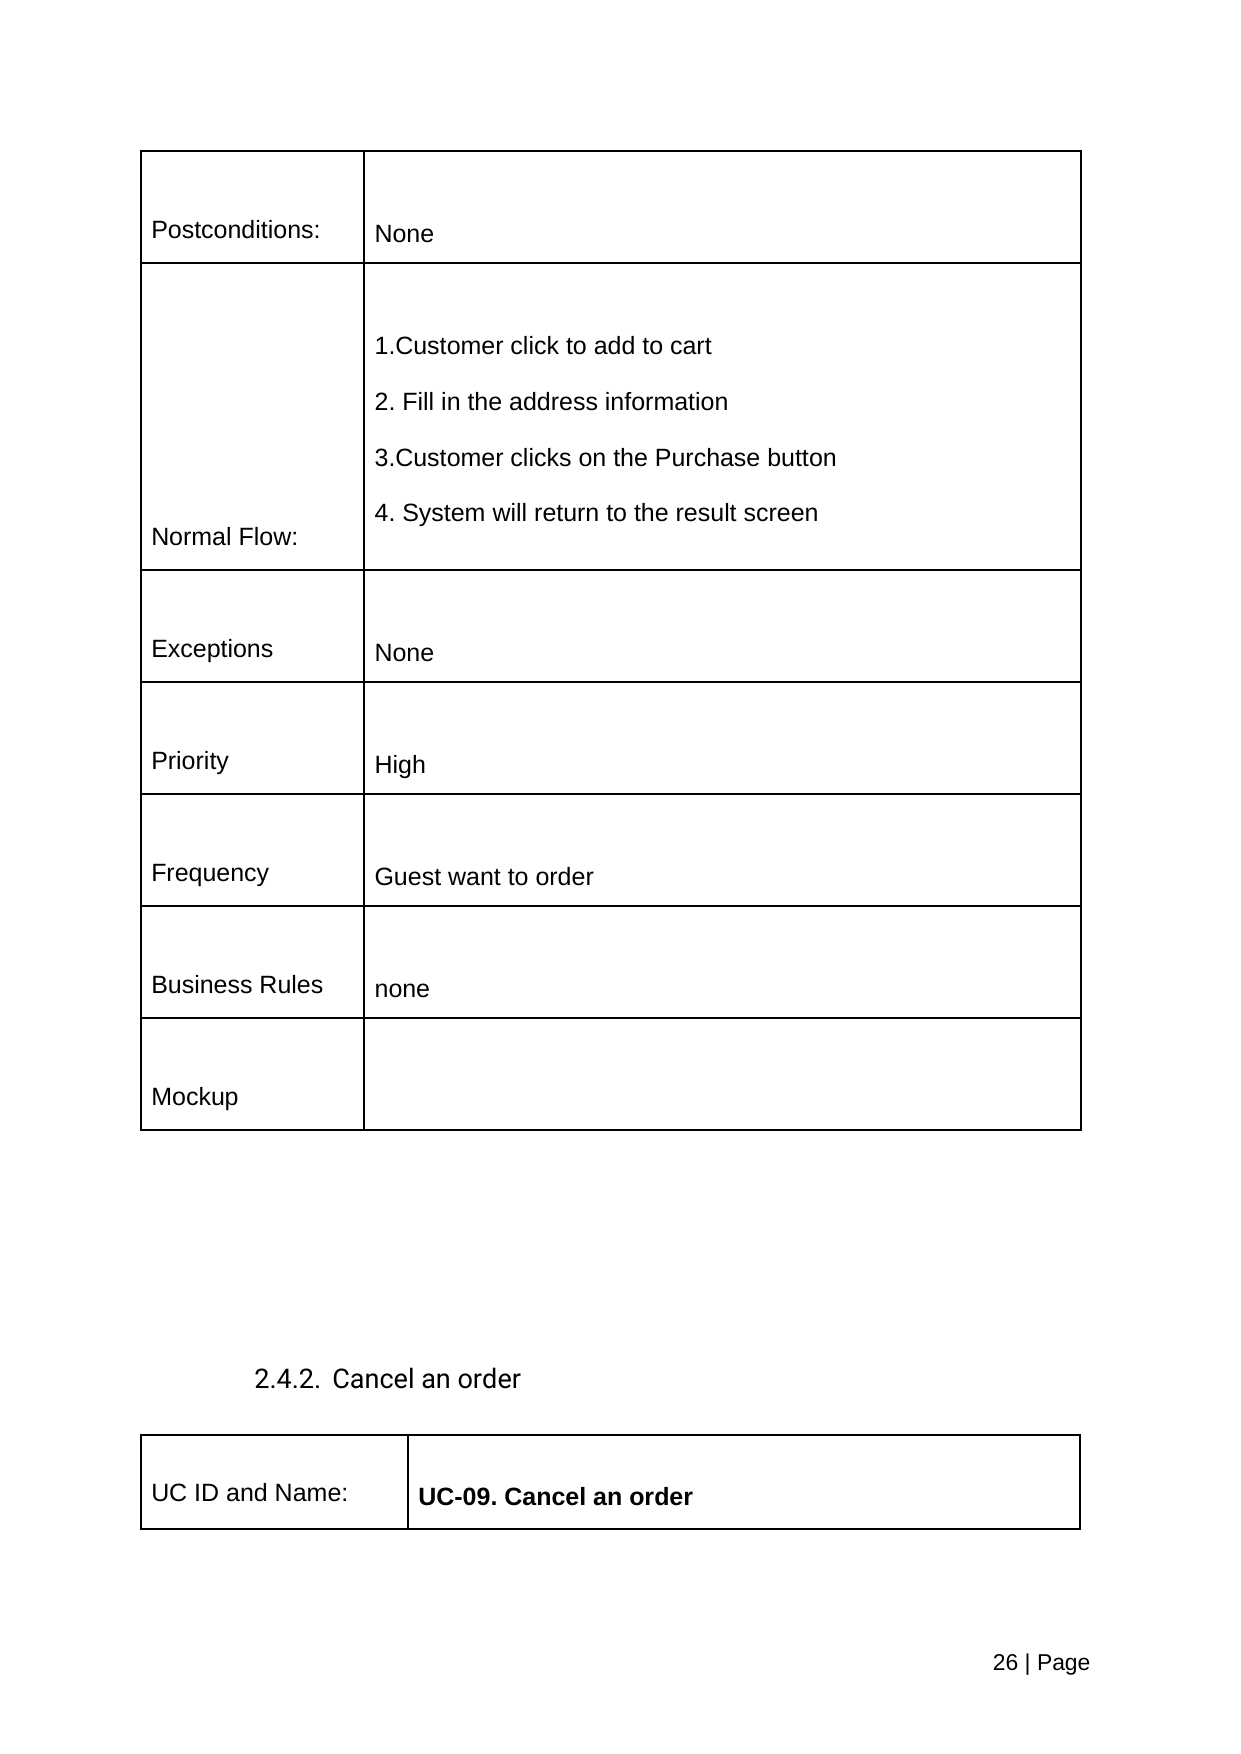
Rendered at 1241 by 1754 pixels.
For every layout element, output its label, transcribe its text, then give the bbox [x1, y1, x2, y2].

table_cell Normal Flow: [142, 264, 363, 569]
table_cell Frequency [142, 795, 363, 905]
table_cell 1.Customer click to add to cart 2. Fill in the address information 3.Customer clicks on the Purchase button 4. System will return to the result screen [365, 264, 1080, 569]
table_cell Guest want to order [365, 795, 1080, 905]
table_cell Mockup [142, 1019, 363, 1129]
table_cell None [365, 152, 1080, 262]
table_cell Postconditions: [142, 152, 363, 262]
table_cell [365, 1019, 1080, 1129]
subtitle 2.4.2. Cancel an order [254, 1364, 1090, 1396]
table_cell none [365, 907, 1080, 1017]
table_cell Business Rules [142, 907, 363, 1017]
table_header UC ID and Name: [142, 1436, 407, 1527]
table_cell High [365, 683, 1080, 793]
table_cell Exceptions [142, 571, 363, 681]
table_cell None [365, 571, 1080, 681]
table_header UC-09. Cancel an order [409, 1436, 1079, 1527]
table_cell Priority [142, 683, 363, 793]
